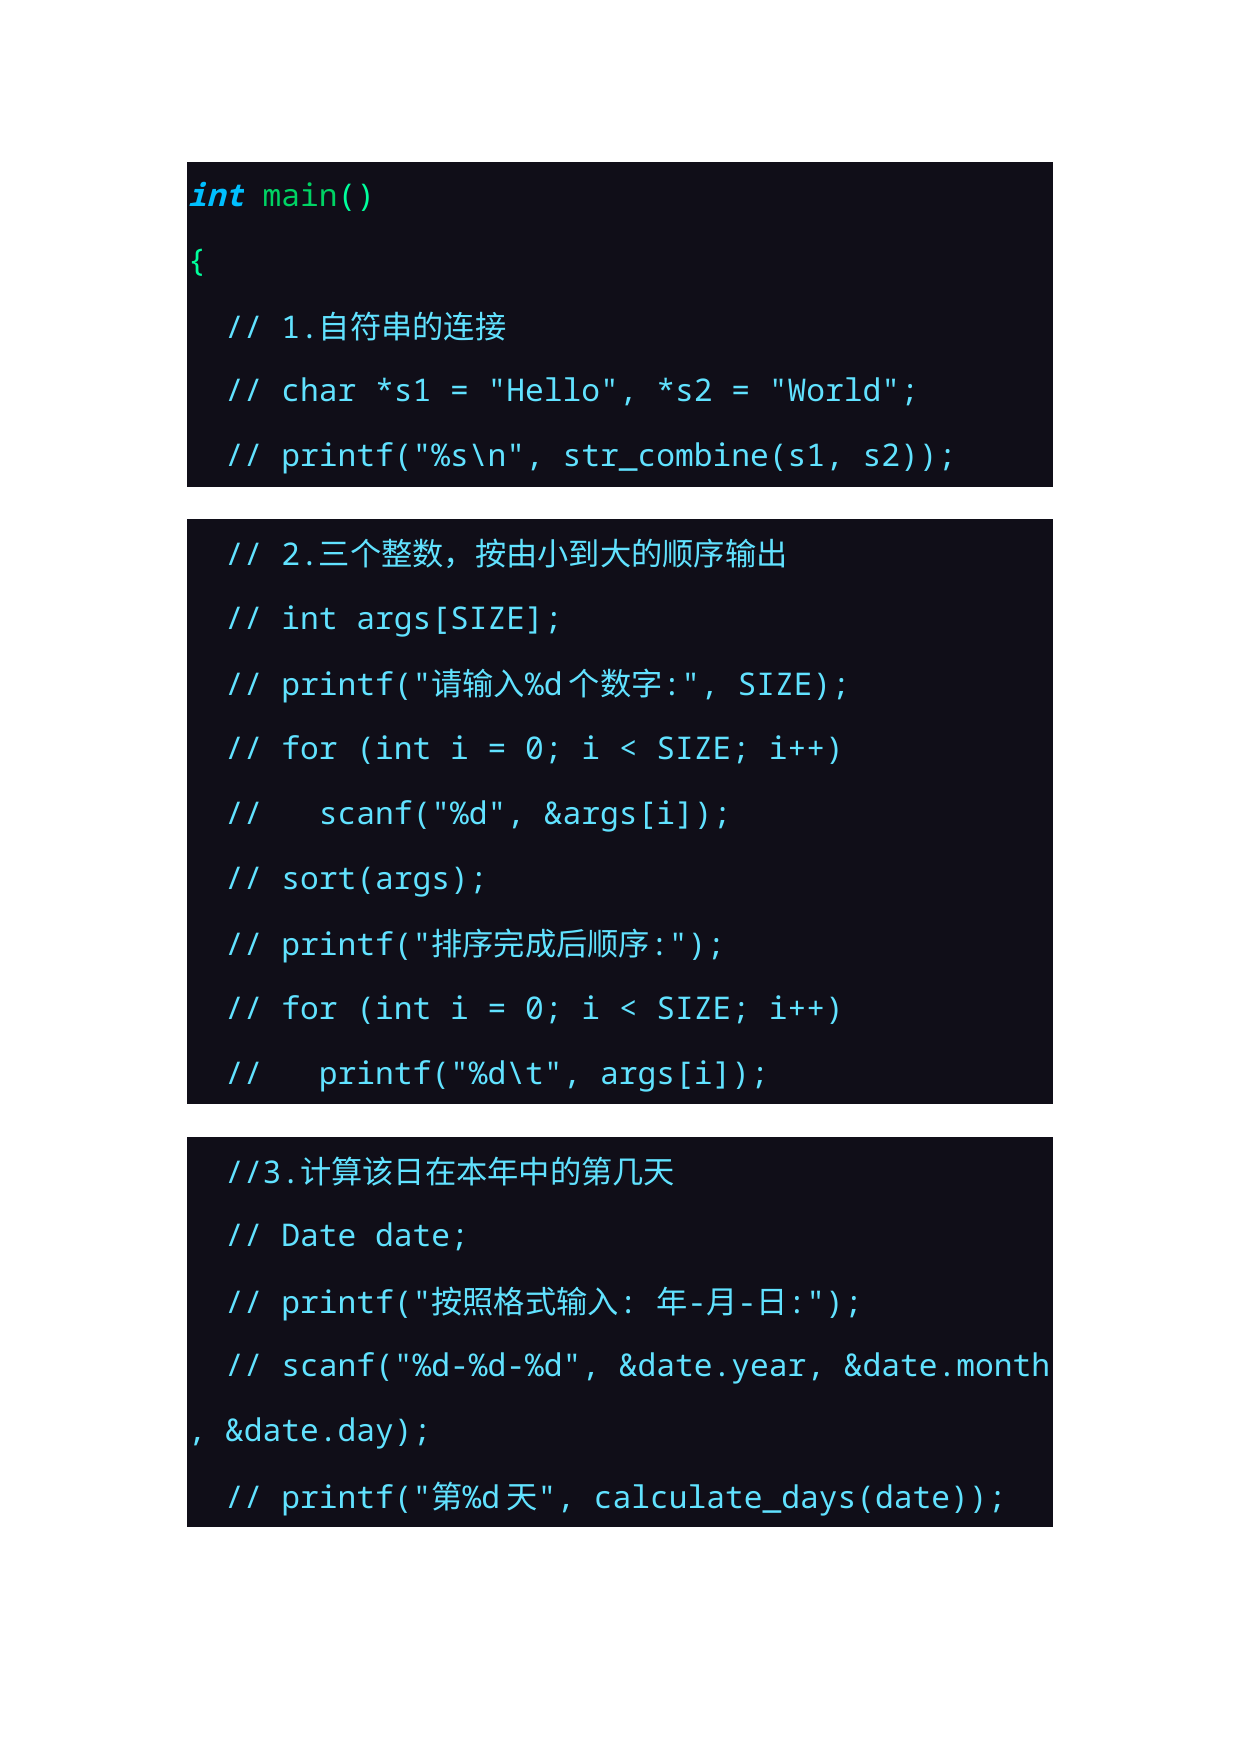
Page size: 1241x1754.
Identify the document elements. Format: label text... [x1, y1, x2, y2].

text // printf("%s\n", str_combine(s1, s2)); [187, 422, 1053, 487]
text // char *s1 = "Hello", *s2 = "World"; [187, 357, 1053, 422]
text // 1.自符串的连接 [187, 292, 1053, 357]
text // for (int i = 0; i < SIZE; i++) [187, 974, 1053, 1039]
text // printf("排序完成后顺序:"); [187, 909, 1053, 974]
text // printf("第%d天", calculate_days(date)); [187, 1462, 1053, 1527]
text //3.计算该日在本年中的第几天 [187, 1137, 1053, 1202]
text // Date date; [187, 1202, 1053, 1267]
text { [187, 227, 1053, 292]
text // 2.三个整数，按由小到大的顺序输出 [187, 519, 1053, 584]
text // printf("请输入%d个数字:", SIZE); [187, 649, 1053, 714]
text // for (int i = 0; i < SIZE; i++) [187, 714, 1053, 779]
text // scanf("%d", &args[i]); [187, 779, 1053, 844]
text // sort(args); [187, 844, 1053, 909]
text // scanf("%d-%d-%d", &date.year, &date.month, &date.day); [187, 1332, 1053, 1462]
text // printf("按照格式输入: 年-月-日:"); [187, 1267, 1053, 1332]
text // int args[SIZE]; [187, 584, 1053, 649]
text int main() [187, 162, 1053, 227]
text // printf("%d\t", args[i]); [187, 1039, 1053, 1104]
